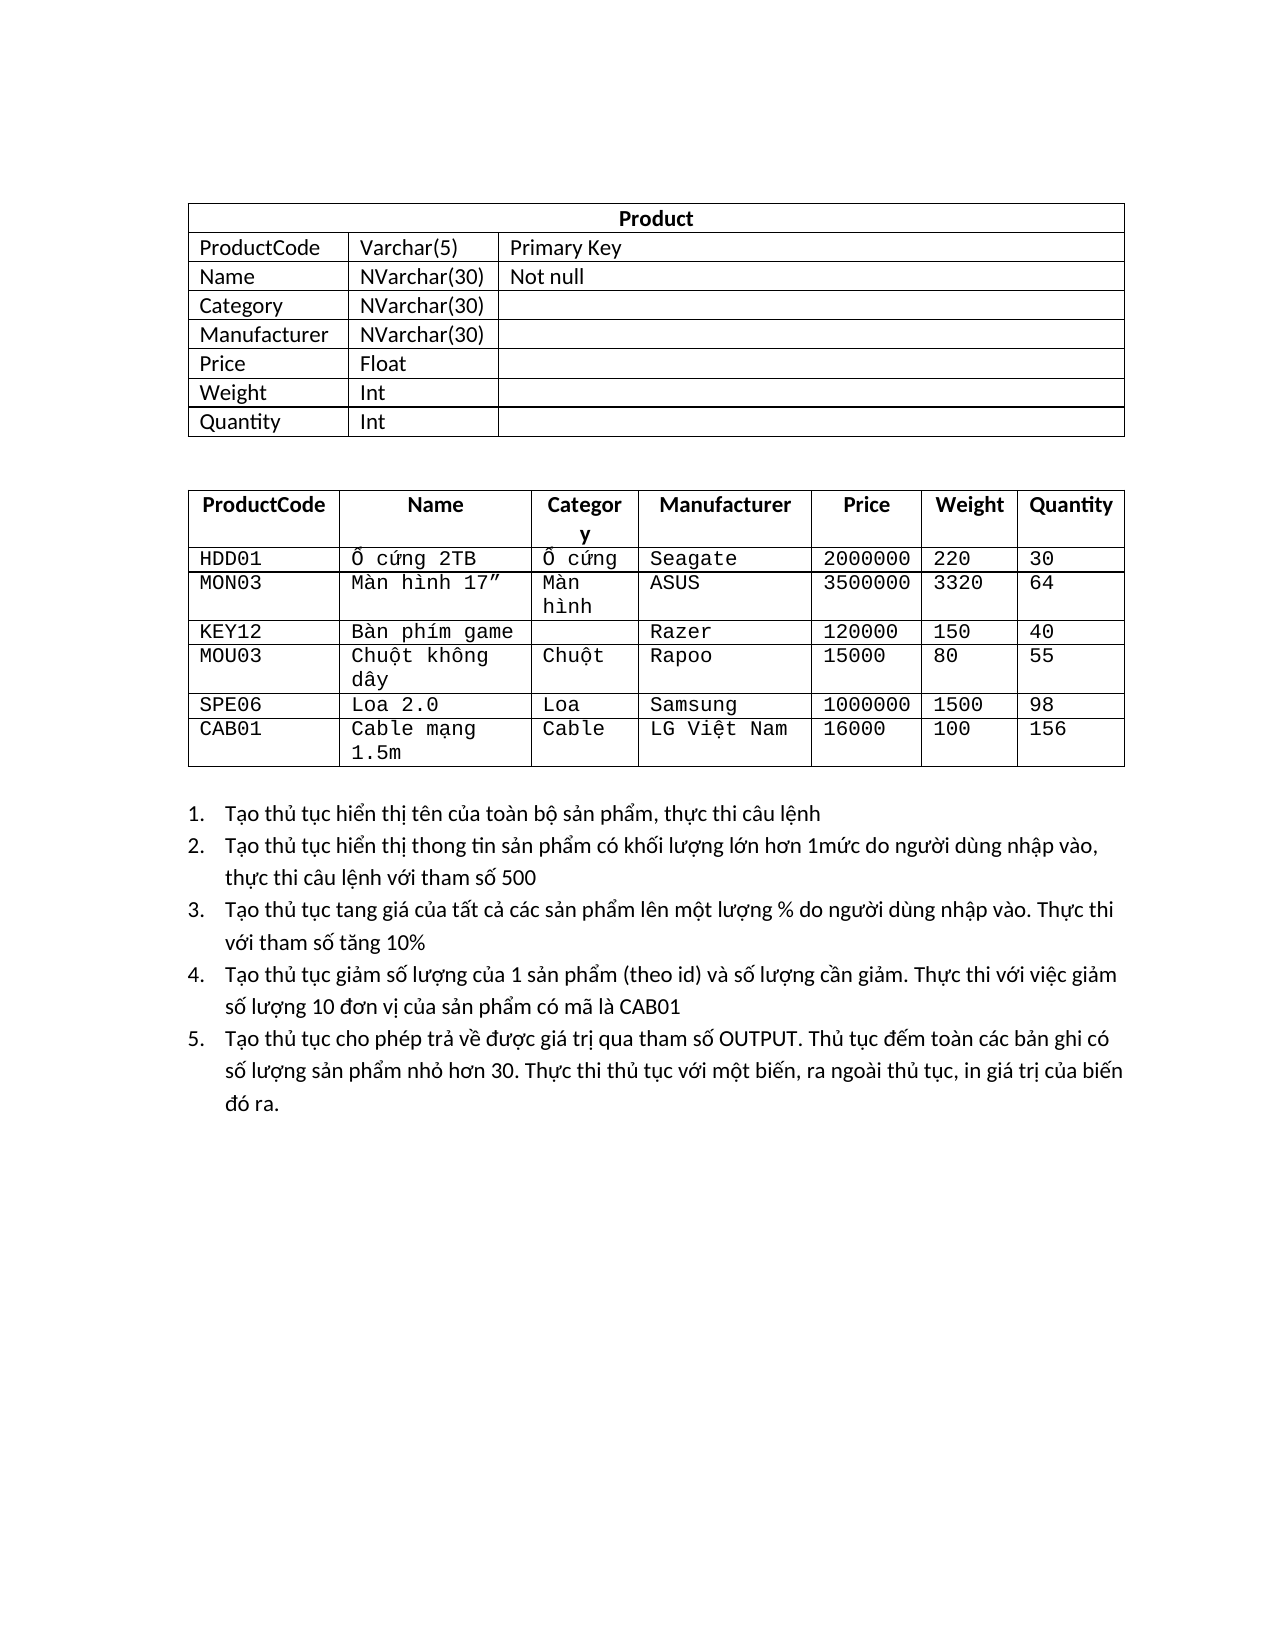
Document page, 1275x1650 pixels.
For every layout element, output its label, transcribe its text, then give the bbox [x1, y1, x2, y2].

table_cell Weight [189, 379, 348, 406]
table_cell ProductCode [189, 233, 348, 261]
table_cell LG Việt Nam [639, 719, 811, 766]
list Tạo thủ tục giảm số lượng của 1 sản phẩm (theo id) và số lượng cần giảm. Thực thi với việc giảm số lượng 10 đơn vị của sản phẩm có mã là CAB01 [187, 960, 1125, 1020]
list Tạo thủ tục tang giá của tất cả các sản phẩm lên một lượng % do người dùng nhập vào. Thực thi với tham số tăng 10% [187, 896, 1125, 956]
table_cell Loa [532, 694, 638, 717]
table_cell [499, 408, 1124, 436]
table_cell Category [189, 291, 348, 319]
table_cell NVarchar(30) [349, 291, 498, 319]
table_cell Razer [639, 621, 811, 644]
table_cell Float [349, 349, 498, 377]
table_cell Ổ cứng [532, 548, 638, 571]
table_header Category [532, 491, 638, 547]
table_cell Int [349, 408, 498, 436]
table_header Product [189, 204, 1124, 232]
table_cell Int [349, 379, 498, 406]
table_cell 1000000 [812, 694, 921, 717]
table_cell Varchar(5) [349, 233, 498, 261]
table_header Name [340, 491, 531, 547]
list Tạo thủ tục cho phép trả về được giá trị qua tham số OUTPUT. Thủ tục đếm toàn các bản ghi có số lượng sản phẩm nhỏ hơn 30. Thực thi thủ tục với một biến, ra ngoài thủ tục, in giá trị của biến đó ra. [187, 1024, 1125, 1117]
table_cell Name [189, 262, 348, 290]
table_cell NVarchar(30) [349, 262, 498, 290]
table_cell 120000 [812, 621, 921, 644]
table_cell ASUS [639, 573, 811, 620]
table_cell 16000 [812, 719, 921, 766]
table_cell 3320 [922, 573, 1017, 620]
table_cell HDD01 [189, 548, 339, 571]
table_cell 40 [1018, 621, 1124, 644]
table_cell NVarchar(30) [349, 320, 498, 348]
table_cell Màn hình 17” [340, 573, 531, 620]
table_cell Loa 2.0 [340, 694, 531, 717]
table_cell Bàn phím game [340, 621, 531, 644]
table_cell 220 [922, 548, 1017, 571]
table_cell Not null [499, 262, 1124, 290]
table_cell MOU03 [189, 645, 339, 693]
table_cell Samsung [639, 694, 811, 717]
table_cell 1500 [922, 694, 1017, 717]
table_cell MON03 [189, 573, 339, 620]
table_cell Chuột [532, 645, 638, 693]
table_cell 100 [922, 719, 1017, 766]
table_cell 156 [1018, 719, 1124, 766]
table_cell 64 [1018, 573, 1124, 620]
table_cell SPE06 [189, 694, 339, 717]
table_cell Ổ cứng 2TB [340, 548, 531, 571]
table_cell Chuột không dây [340, 645, 531, 693]
table_cell [499, 379, 1124, 406]
table_cell [499, 320, 1124, 348]
list Tạo thủ tục hiển thị tên của toàn bộ sản phẩm, thực thi câu lệnh [187, 799, 1125, 827]
table_cell 3500000 [812, 573, 921, 620]
table_cell 80 [922, 645, 1017, 693]
table_cell 2000000 [812, 548, 921, 571]
table_cell CAB01 [189, 719, 339, 766]
table_header Weight [922, 491, 1017, 547]
table_header ProductCode [189, 491, 339, 547]
table_header Quantity [1018, 491, 1124, 547]
table_header Manufacturer [639, 491, 811, 547]
table_cell Manufacturer [189, 320, 348, 348]
table_cell Rapoo [639, 645, 811, 693]
table_cell [499, 291, 1124, 319]
table_cell 55 [1018, 645, 1124, 693]
table_cell KEY12 [189, 621, 339, 644]
table_cell 30 [1018, 548, 1124, 571]
table_cell [532, 621, 638, 644]
table_cell Cable mạng 1.5m [340, 719, 531, 766]
table_cell 150 [922, 621, 1017, 644]
table_header Price [812, 491, 921, 547]
table_cell Cable [532, 719, 638, 766]
table_cell Primary Key [499, 233, 1124, 261]
table_cell Price [189, 349, 348, 377]
table_cell 98 [1018, 694, 1124, 717]
table_cell Màn hình [532, 573, 638, 620]
list Tạo thủ tục hiển thị thong tin sản phẩm có khối lượng lớn hơn 1mức do người dùng nhập vào, thực thi câu lệnh với tham số 500 [187, 831, 1125, 891]
table_cell [499, 349, 1124, 377]
table_cell Quantity [189, 408, 348, 436]
table_cell 15000 [812, 645, 921, 693]
table_cell Seagate [639, 548, 811, 571]
